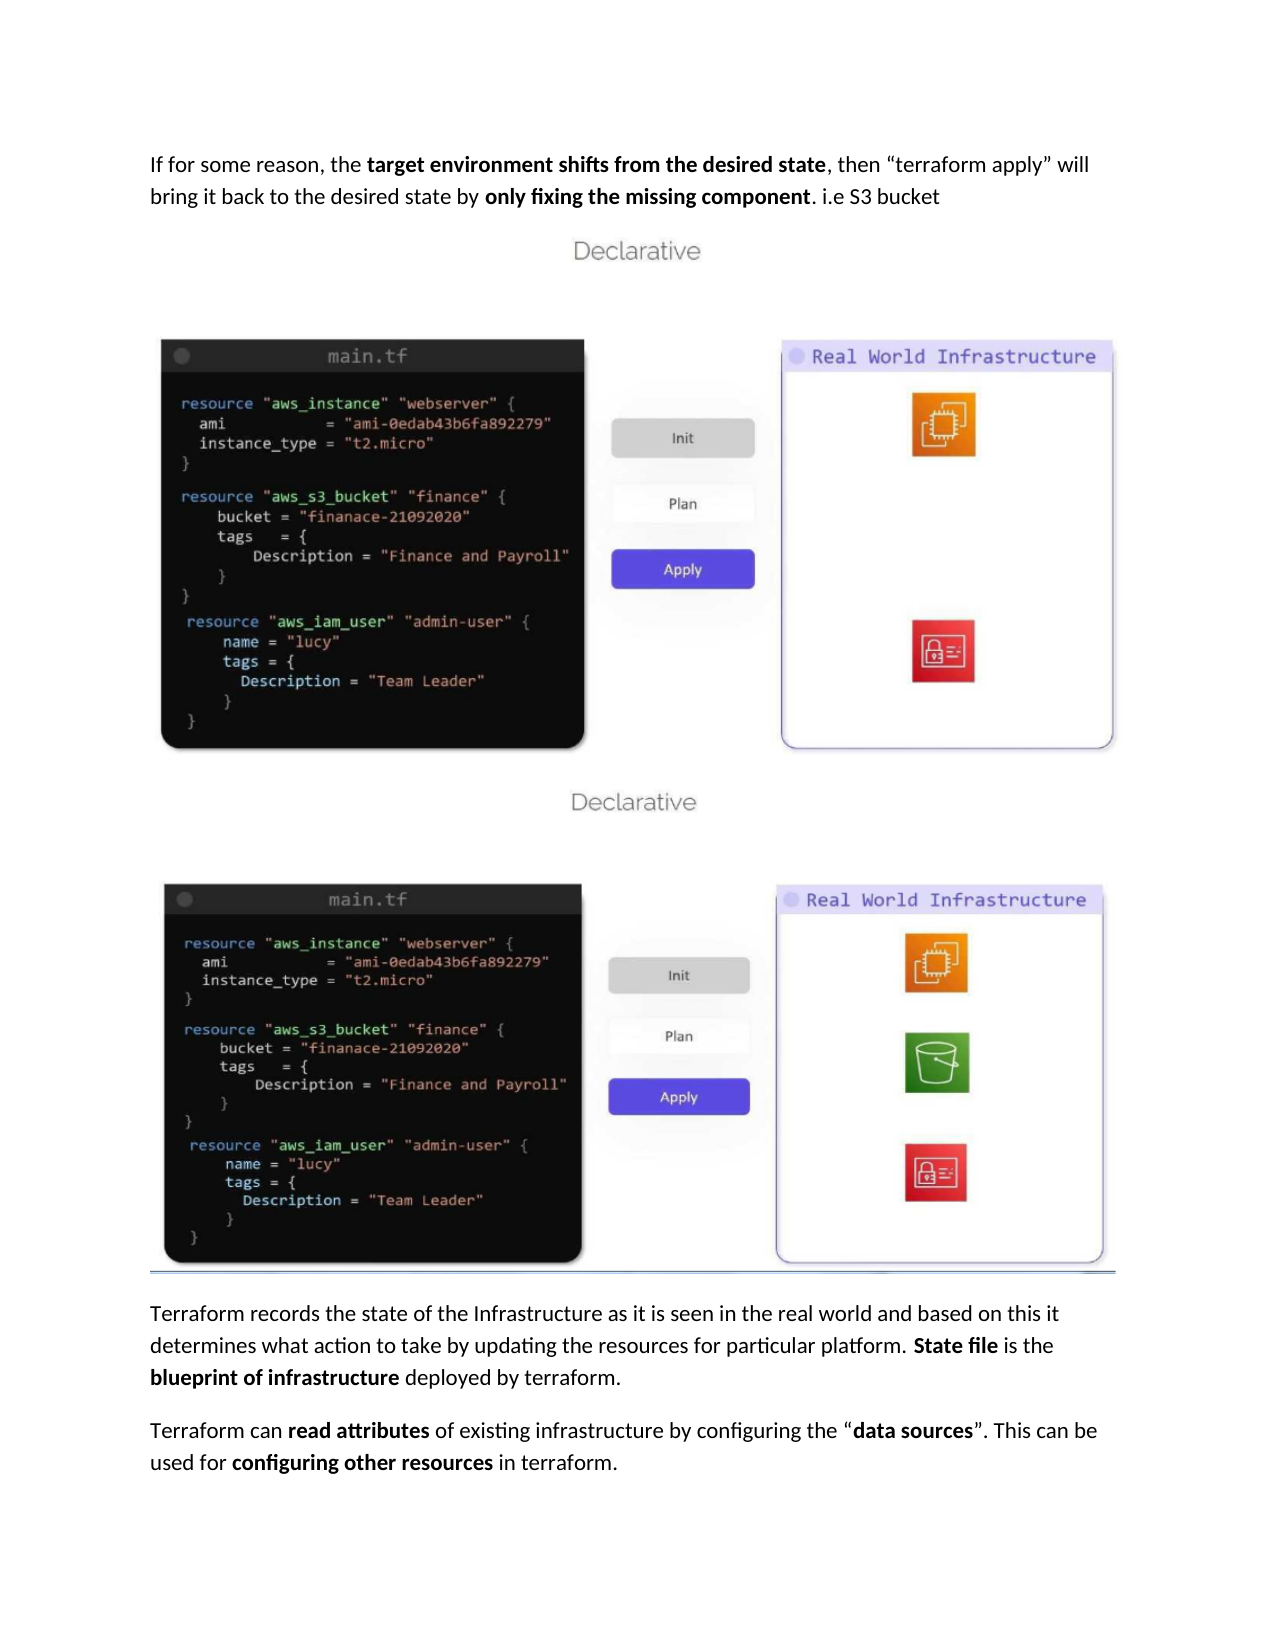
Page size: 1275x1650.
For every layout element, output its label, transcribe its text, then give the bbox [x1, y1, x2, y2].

text Terraform records the state of the Infrastructure as it is seen in the real world and based on this it determines what action to take by updating the resources for particular platform. State file is the blueprint of infrastructure deployed by terraform. [150, 1299, 1125, 1391]
picture [150, 235, 1125, 755]
text If for some reason, the target environment shifts from the desired state, then “terraform apply” will bring it back to the desired state by only fixing the missing component. i.e S3 bucket [150, 150, 1125, 210]
picture [150, 780, 1116, 1274]
text Terraform can read attributes of existing infrastructure by configuring the “data sources”. This can be used for configuring other resources in terraform. [150, 1416, 1125, 1476]
